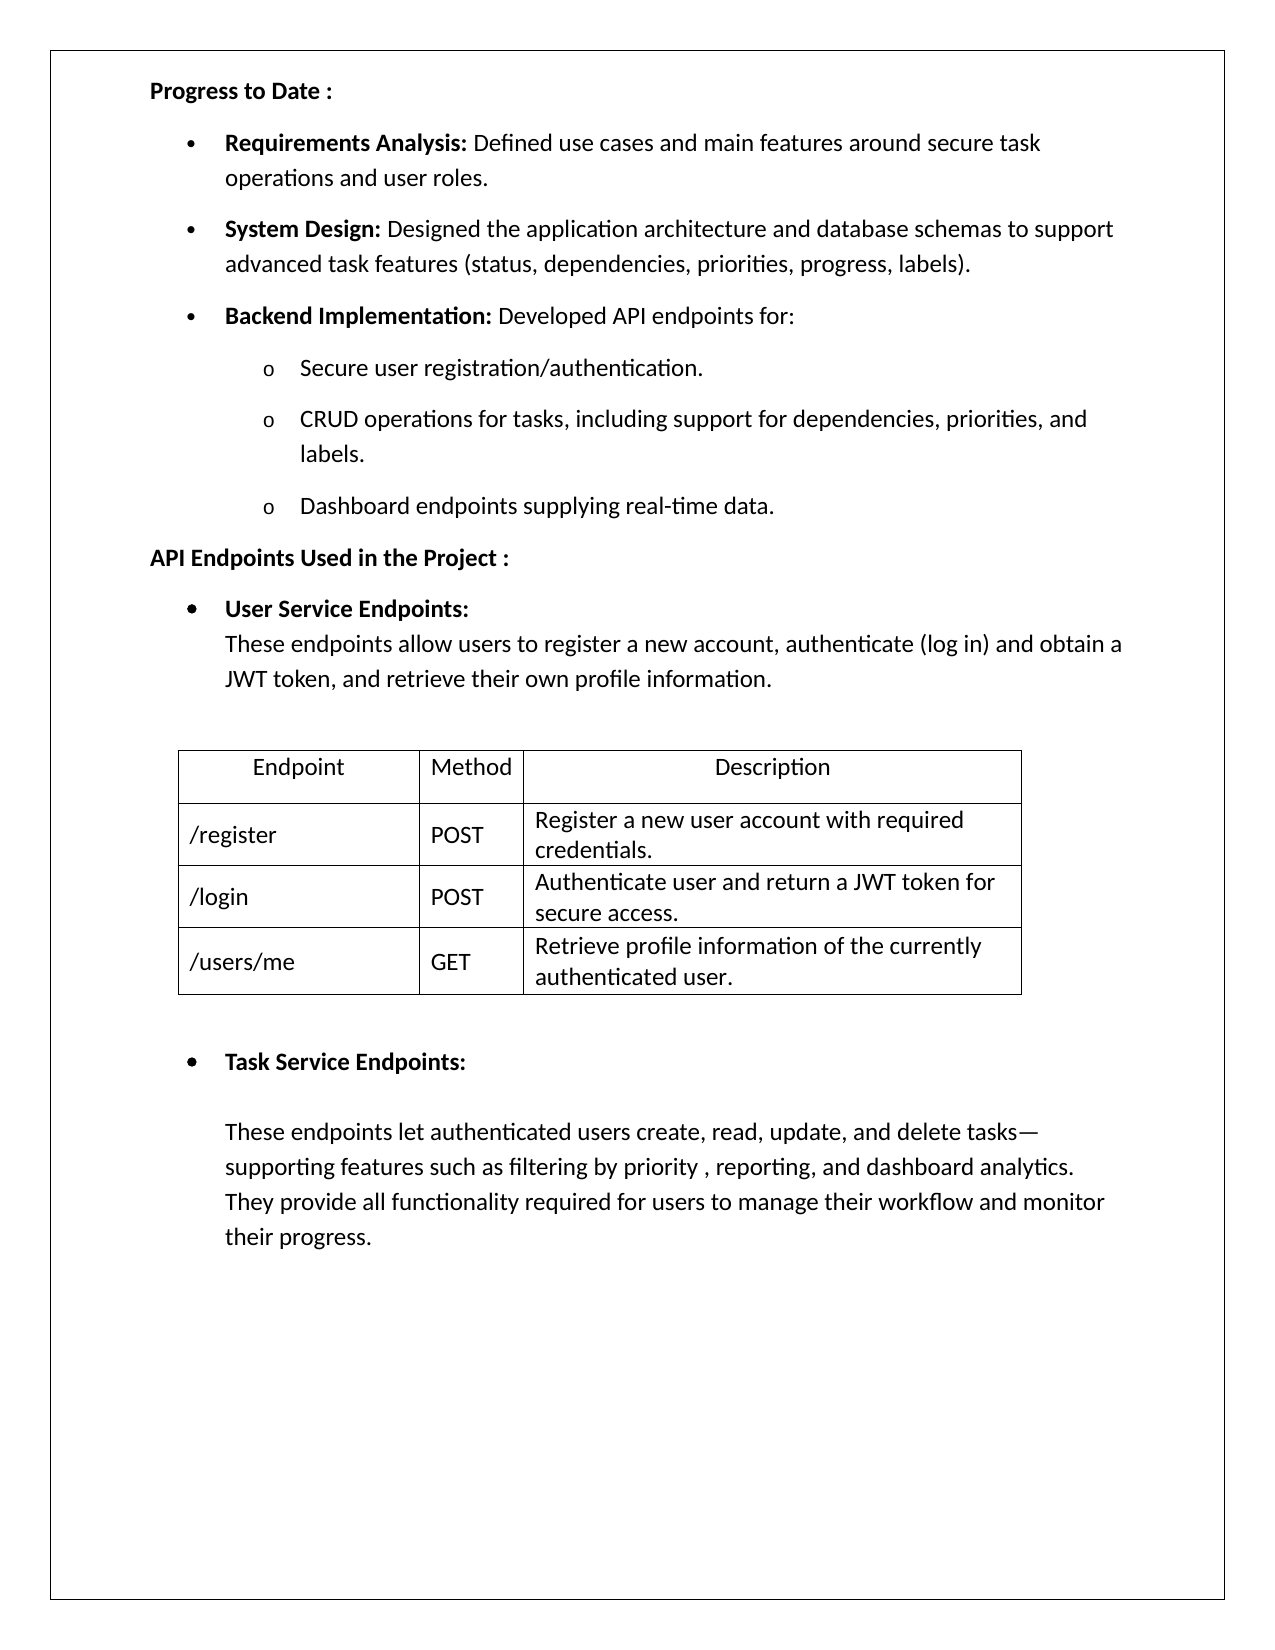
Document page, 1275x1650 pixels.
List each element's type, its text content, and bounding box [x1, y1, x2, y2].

list CRUD operations for tasks, including support for dependencies, priorities, and labels. [262, 403, 1125, 469]
table_cell /users/me [179, 928, 419, 994]
list Backend Implementation: Developed API endpoints for: [187, 300, 1125, 331]
table_cell GET [420, 928, 523, 994]
table_header Method [420, 751, 523, 803]
table_cell Register a new user account with required credentials. [524, 804, 1021, 865]
text Progress to Date : [150, 75, 1125, 106]
table_cell /register [179, 804, 419, 865]
text API Endpoints Used in the Project : [150, 542, 1125, 572]
table_cell Retrieve profile information of the currently authenticated user. [524, 928, 1021, 994]
list System Design: Designed the application architecture and database schemas to support advanced task features (status, dependencies, priorities, progress, labels). [187, 213, 1125, 279]
list Dashboard endpoints supplying real-time data. [262, 490, 1125, 521]
list Secure user registration/authentication. [262, 352, 1125, 382]
list Requirements Analysis: Defined use cases and main features around secure task operations and user roles. [187, 127, 1125, 192]
table_header Endpoint [179, 751, 419, 803]
table_cell Authenticate user and return a JWT token for secure access. [524, 866, 1021, 927]
table_cell /login [179, 866, 419, 927]
table_cell POST [420, 866, 523, 927]
list User Service Endpoints: These endpoints allow users to register a new account, authenticate (log in) and obtain a JWT token, and retrieve their own profile information. [187, 593, 1125, 694]
list Task Service Endpoints: These endpoints let authenticated users create, read, update, and delete tasks—supporting features such as filtering by priority , reporting, and dashboard analytics. They provide all functionality required for users to manage their workflow and monitor their progress. [187, 1046, 1125, 1252]
table_cell POST [420, 804, 523, 865]
table_header Description [524, 751, 1021, 803]
